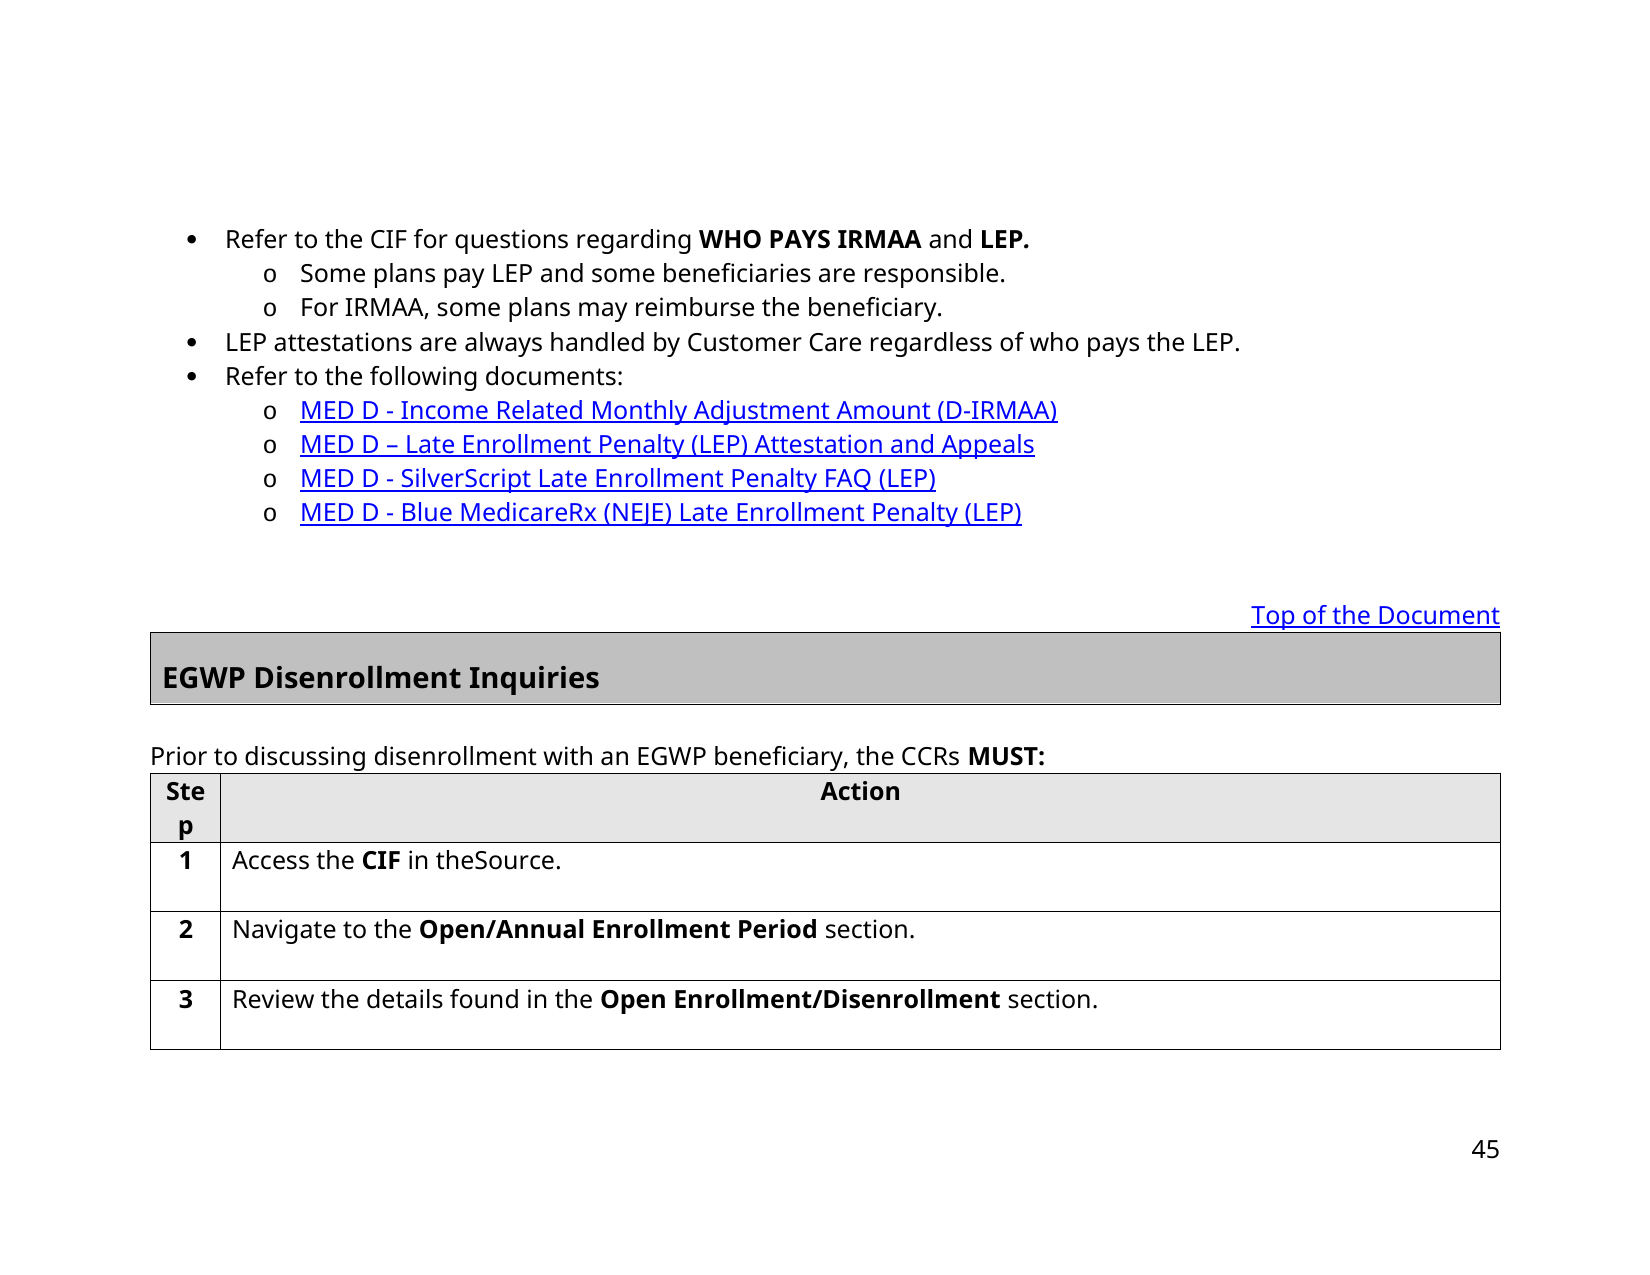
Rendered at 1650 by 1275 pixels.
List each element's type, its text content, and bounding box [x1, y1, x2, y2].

list Refer to the CIF for questions regarding WHO PAYS IRMAA and LEP. [187, 222, 1500, 256]
text Prior to discussing disenrollment with an EGWP beneficiary, the CCRs MUST: [150, 739, 1500, 773]
table_header EGWP Disenrollment Inquiries [151, 633, 1500, 703]
text Top of the Document [150, 597, 1500, 632]
table_cell 2 [151, 912, 220, 980]
table_cell Navigate to the Open/Annual Enrollment Period section. [221, 912, 1500, 980]
list LEP attestations are always handled by Customer Care regardless of who pays the LEP. [187, 324, 1500, 358]
list Some plans pay LEP and some beneficiaries are responsible. [262, 256, 1500, 290]
table_cell 3 [151, 981, 220, 1049]
list Refer to the following documents: [187, 358, 1500, 392]
list MED D - Income Related Monthly Adjustment Amount (D-IRMAA) [262, 392, 1500, 427]
table_header Step [151, 774, 220, 842]
list MED D - SilverScript Late Enrollment Penalty FAQ (LEP) [262, 461, 1500, 495]
table_cell 1 [151, 843, 220, 911]
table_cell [221, 981, 1500, 1049]
list MED D – Late Enrollment Penalty (LEP) Attestation and Appeals [262, 427, 1500, 461]
list For IRMAA, some plans may reimburse the beneficiary. [262, 290, 1500, 324]
table_cell Access the CIF in theSource. [221, 843, 1500, 911]
list MED D - Blue MedicareRx (NEJE) Late Enrollment Penalty (LEP) [262, 495, 1500, 529]
table_header Action [221, 774, 1500, 842]
